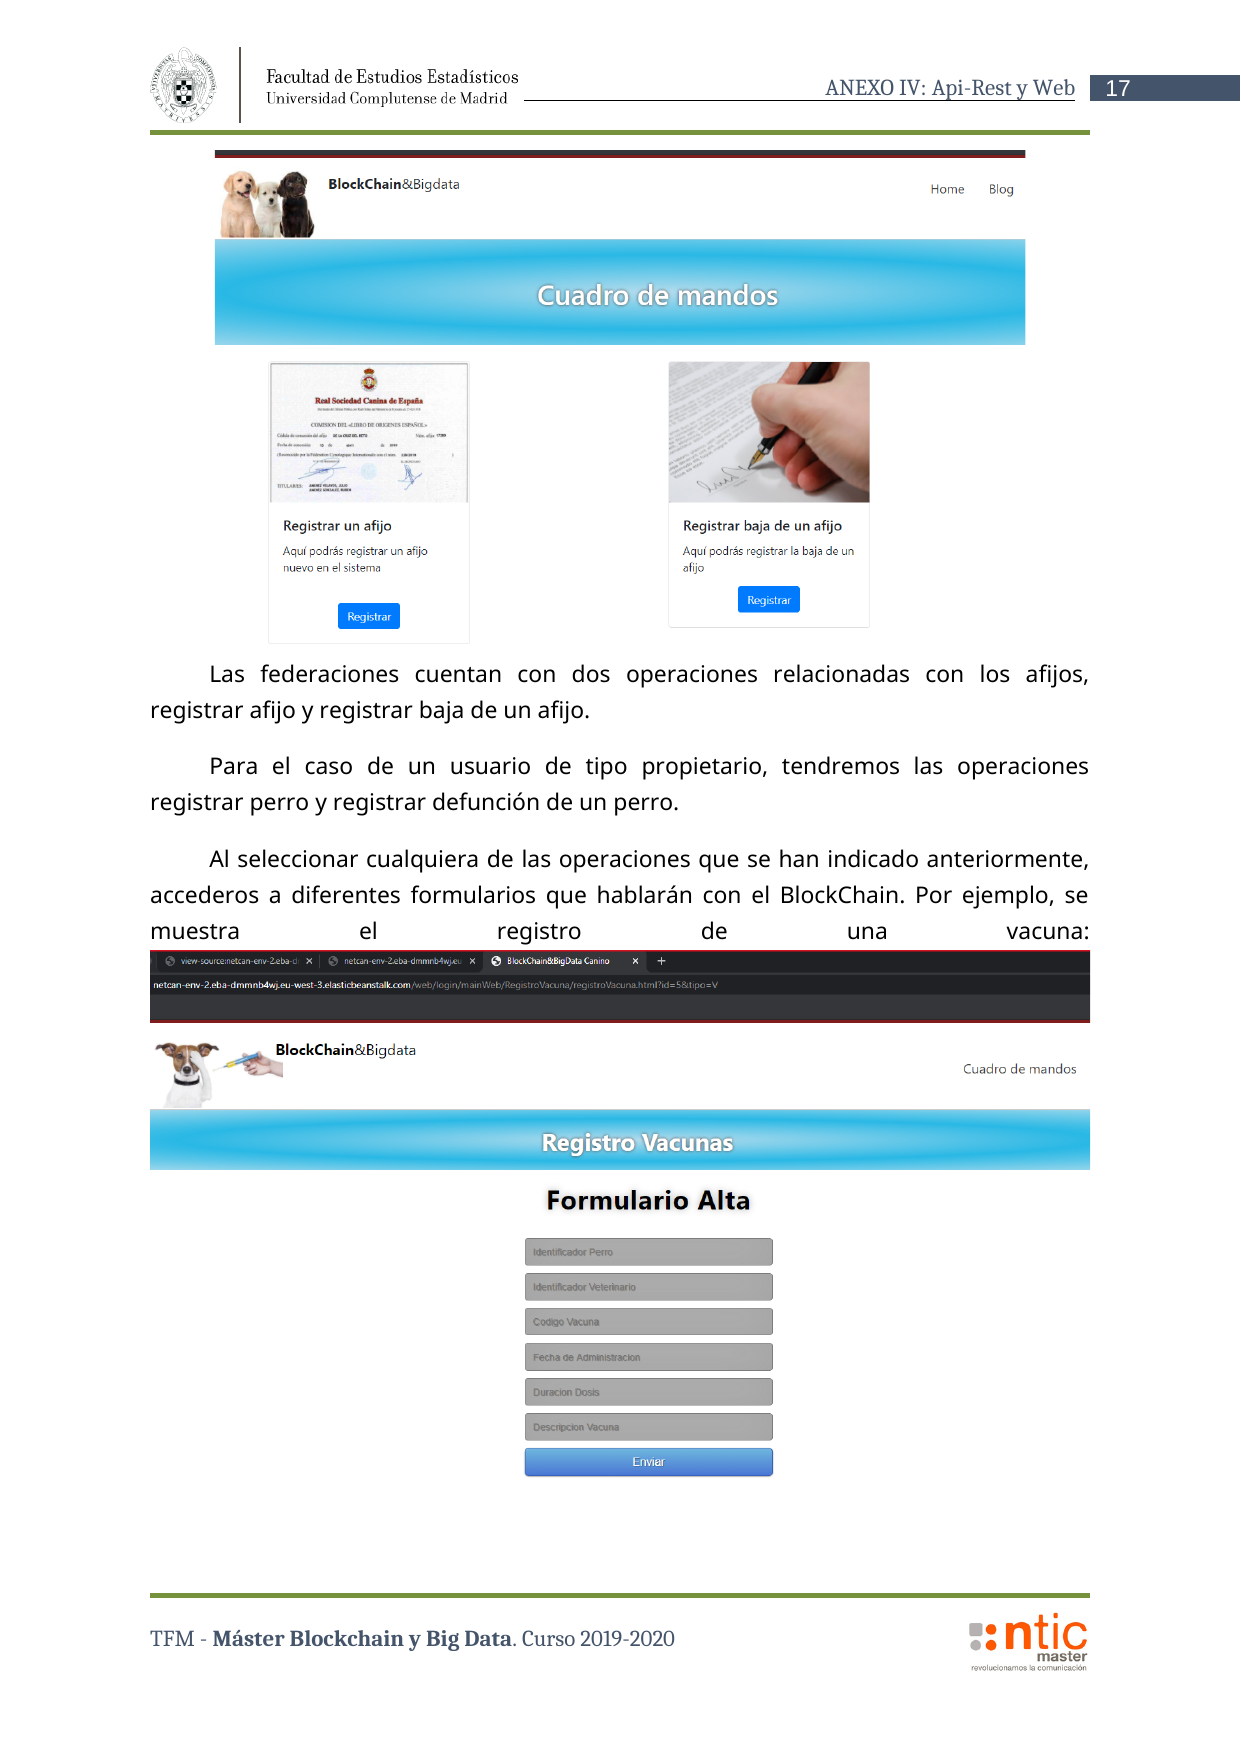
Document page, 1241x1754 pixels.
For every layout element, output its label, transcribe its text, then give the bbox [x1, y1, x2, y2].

picture [966, 1580, 1091, 1705]
text Las federaciones cuentan con dos operaciones relacionadas con los afijos, registrar afijo y registrar baja de un afijo. [150, 658, 1090, 725]
picture [150, 47, 524, 123]
picture [150, 950, 1091, 1492]
text Al seleccionar cualquiera de las operaciones que se han indicado anteriormente, accederos a diferentes formularios que hablarán con el BlockChain. Por ejemplo, se muestra el registro de una vacuna: [150, 843, 1090, 950]
picture [214, 150, 1026, 654]
text Para el caso de un usuario de tipo propietario, tendremos las operaciones registrar perro y registrar defunción de un perro. [150, 750, 1090, 817]
